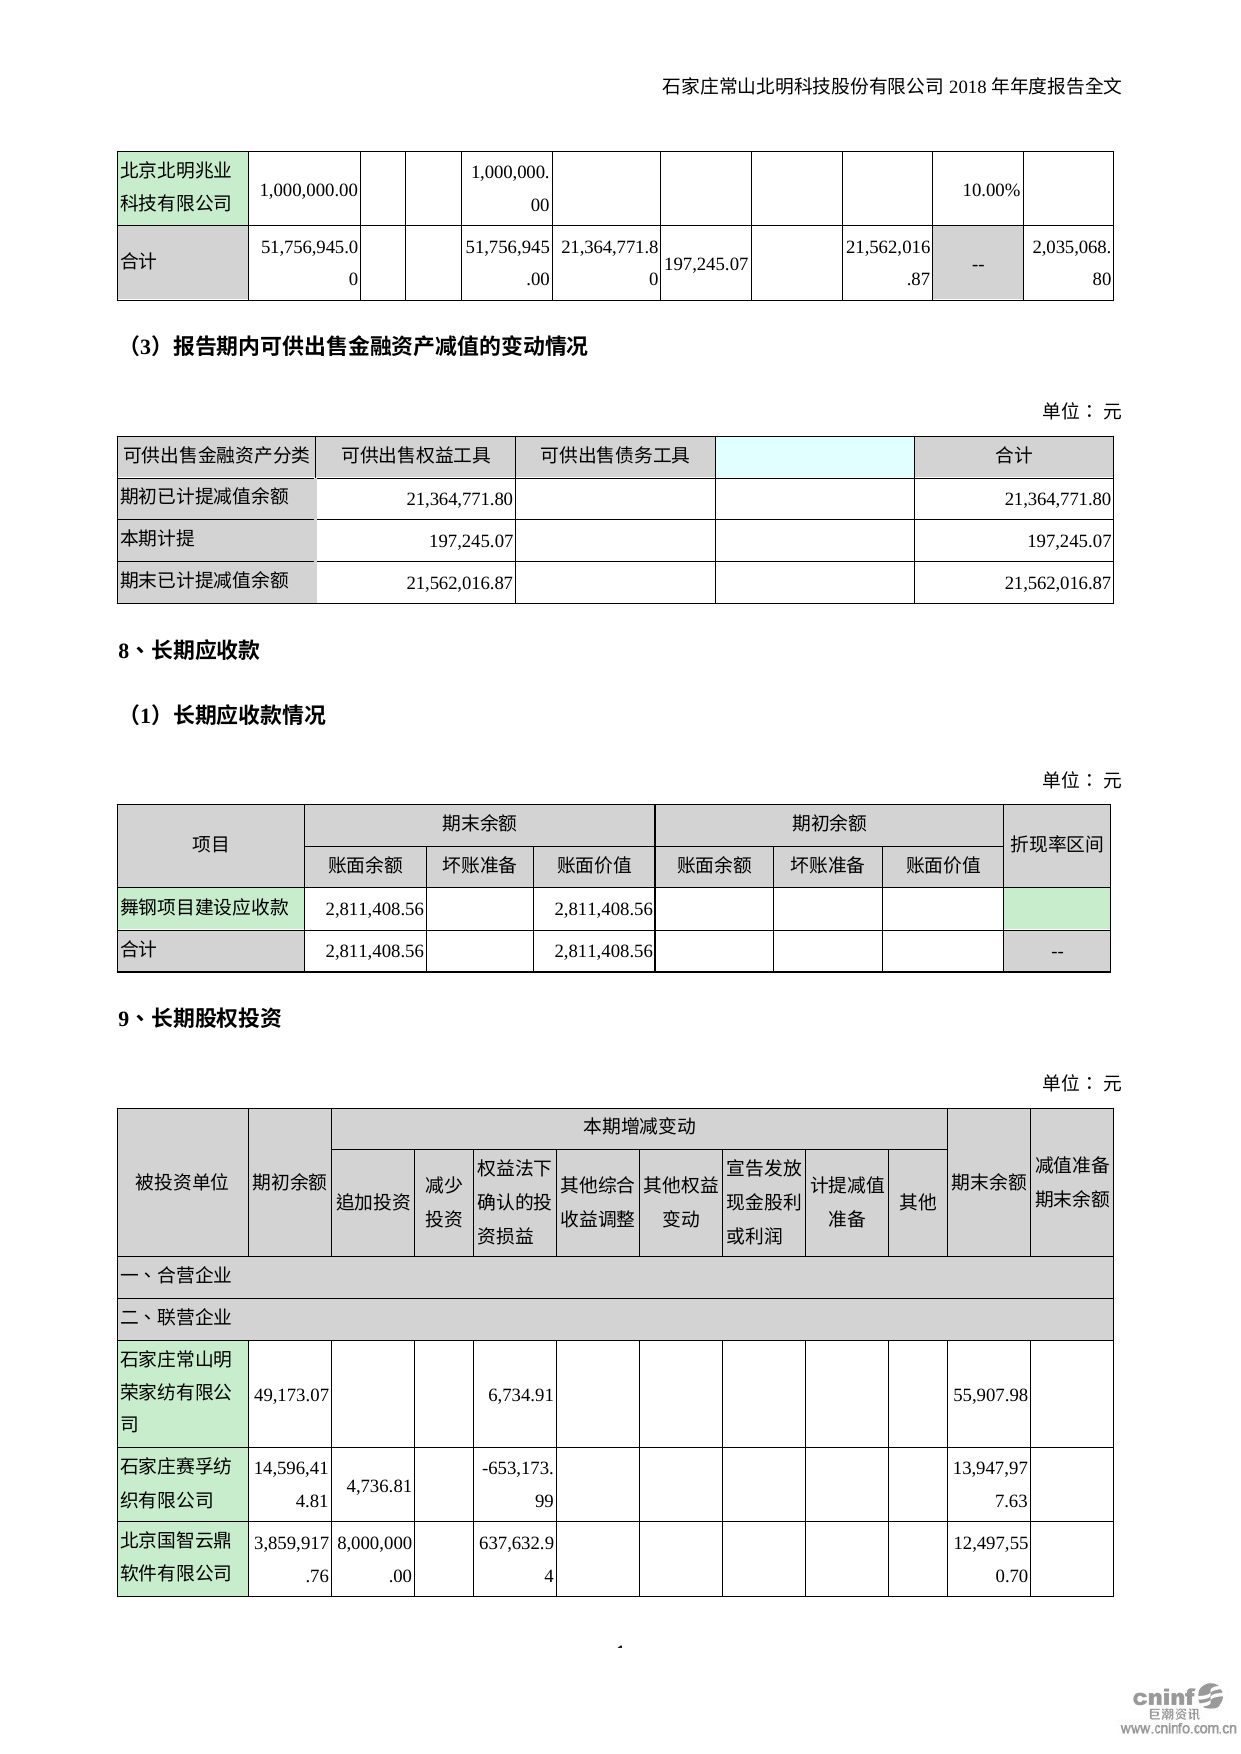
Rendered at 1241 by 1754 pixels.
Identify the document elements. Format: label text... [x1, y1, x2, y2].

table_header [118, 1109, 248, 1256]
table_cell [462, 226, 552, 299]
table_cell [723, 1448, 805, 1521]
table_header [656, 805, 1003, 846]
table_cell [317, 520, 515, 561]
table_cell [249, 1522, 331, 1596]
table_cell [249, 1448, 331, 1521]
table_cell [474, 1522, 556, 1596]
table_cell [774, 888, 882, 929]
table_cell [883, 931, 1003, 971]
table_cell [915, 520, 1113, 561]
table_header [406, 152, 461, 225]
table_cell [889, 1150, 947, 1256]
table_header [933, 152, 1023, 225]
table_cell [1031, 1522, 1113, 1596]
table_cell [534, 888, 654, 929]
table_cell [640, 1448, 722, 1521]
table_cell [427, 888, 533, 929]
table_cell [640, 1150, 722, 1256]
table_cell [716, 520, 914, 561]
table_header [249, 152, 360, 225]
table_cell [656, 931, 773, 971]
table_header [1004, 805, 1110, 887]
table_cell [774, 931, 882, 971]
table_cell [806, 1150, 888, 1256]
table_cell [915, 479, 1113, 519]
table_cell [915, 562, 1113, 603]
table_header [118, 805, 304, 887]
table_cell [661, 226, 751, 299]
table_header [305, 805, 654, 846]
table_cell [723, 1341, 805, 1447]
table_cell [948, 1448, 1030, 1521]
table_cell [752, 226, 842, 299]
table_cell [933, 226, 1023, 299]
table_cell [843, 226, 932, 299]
text 单位： 元 [102, 767, 1122, 792]
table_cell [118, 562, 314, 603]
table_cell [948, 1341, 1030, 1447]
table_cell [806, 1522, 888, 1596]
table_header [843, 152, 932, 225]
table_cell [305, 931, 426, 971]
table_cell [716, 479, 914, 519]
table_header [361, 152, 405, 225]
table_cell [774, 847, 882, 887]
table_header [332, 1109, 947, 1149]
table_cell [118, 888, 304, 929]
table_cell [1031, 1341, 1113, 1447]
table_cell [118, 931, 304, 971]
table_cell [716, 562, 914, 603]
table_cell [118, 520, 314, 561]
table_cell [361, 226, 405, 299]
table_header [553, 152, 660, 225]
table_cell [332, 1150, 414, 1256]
text 单位： 元 [102, 1071, 1122, 1096]
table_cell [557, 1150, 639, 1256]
subtitle （3）报告期内可供出售金融资产减值的变动情况 [118, 331, 1147, 361]
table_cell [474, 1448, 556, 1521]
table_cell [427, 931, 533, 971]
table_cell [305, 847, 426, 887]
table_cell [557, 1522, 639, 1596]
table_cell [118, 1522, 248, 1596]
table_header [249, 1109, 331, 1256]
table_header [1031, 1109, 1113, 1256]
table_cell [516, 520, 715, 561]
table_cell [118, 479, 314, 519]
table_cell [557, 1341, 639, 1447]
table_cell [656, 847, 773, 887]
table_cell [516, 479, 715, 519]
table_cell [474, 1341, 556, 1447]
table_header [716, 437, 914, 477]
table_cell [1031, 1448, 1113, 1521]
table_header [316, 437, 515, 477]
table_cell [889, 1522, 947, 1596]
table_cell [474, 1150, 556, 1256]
subtitle 9、长期股权投资 [118, 1003, 1147, 1033]
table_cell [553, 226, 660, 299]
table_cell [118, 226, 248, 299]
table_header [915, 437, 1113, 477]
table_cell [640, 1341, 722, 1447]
picture [1115, 1680, 1240, 1737]
subtitle （1）长期应收款情况 [118, 700, 1147, 729]
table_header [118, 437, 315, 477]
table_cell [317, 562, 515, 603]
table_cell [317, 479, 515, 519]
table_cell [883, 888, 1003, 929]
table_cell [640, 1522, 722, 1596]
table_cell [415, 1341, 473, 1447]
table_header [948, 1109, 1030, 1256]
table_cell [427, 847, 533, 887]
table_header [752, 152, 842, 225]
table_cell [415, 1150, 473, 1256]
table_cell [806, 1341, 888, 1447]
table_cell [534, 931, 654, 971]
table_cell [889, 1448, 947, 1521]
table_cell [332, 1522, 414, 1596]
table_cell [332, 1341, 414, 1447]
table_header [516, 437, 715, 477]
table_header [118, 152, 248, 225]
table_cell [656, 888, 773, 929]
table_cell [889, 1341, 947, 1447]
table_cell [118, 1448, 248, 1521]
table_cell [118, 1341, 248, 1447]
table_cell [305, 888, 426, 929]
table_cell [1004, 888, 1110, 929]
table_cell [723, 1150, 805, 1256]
text 单位： 元 [102, 399, 1122, 424]
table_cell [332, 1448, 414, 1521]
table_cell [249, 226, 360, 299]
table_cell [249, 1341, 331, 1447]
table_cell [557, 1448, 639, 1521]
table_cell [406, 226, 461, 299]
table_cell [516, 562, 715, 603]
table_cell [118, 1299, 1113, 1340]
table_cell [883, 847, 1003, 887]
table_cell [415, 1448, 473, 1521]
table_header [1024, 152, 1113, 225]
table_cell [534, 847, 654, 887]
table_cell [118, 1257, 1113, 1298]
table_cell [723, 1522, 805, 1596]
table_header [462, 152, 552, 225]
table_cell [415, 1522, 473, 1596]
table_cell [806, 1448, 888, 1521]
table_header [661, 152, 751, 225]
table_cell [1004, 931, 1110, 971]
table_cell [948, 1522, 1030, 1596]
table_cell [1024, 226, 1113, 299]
subtitle 8、长期应收款 [118, 635, 1147, 665]
